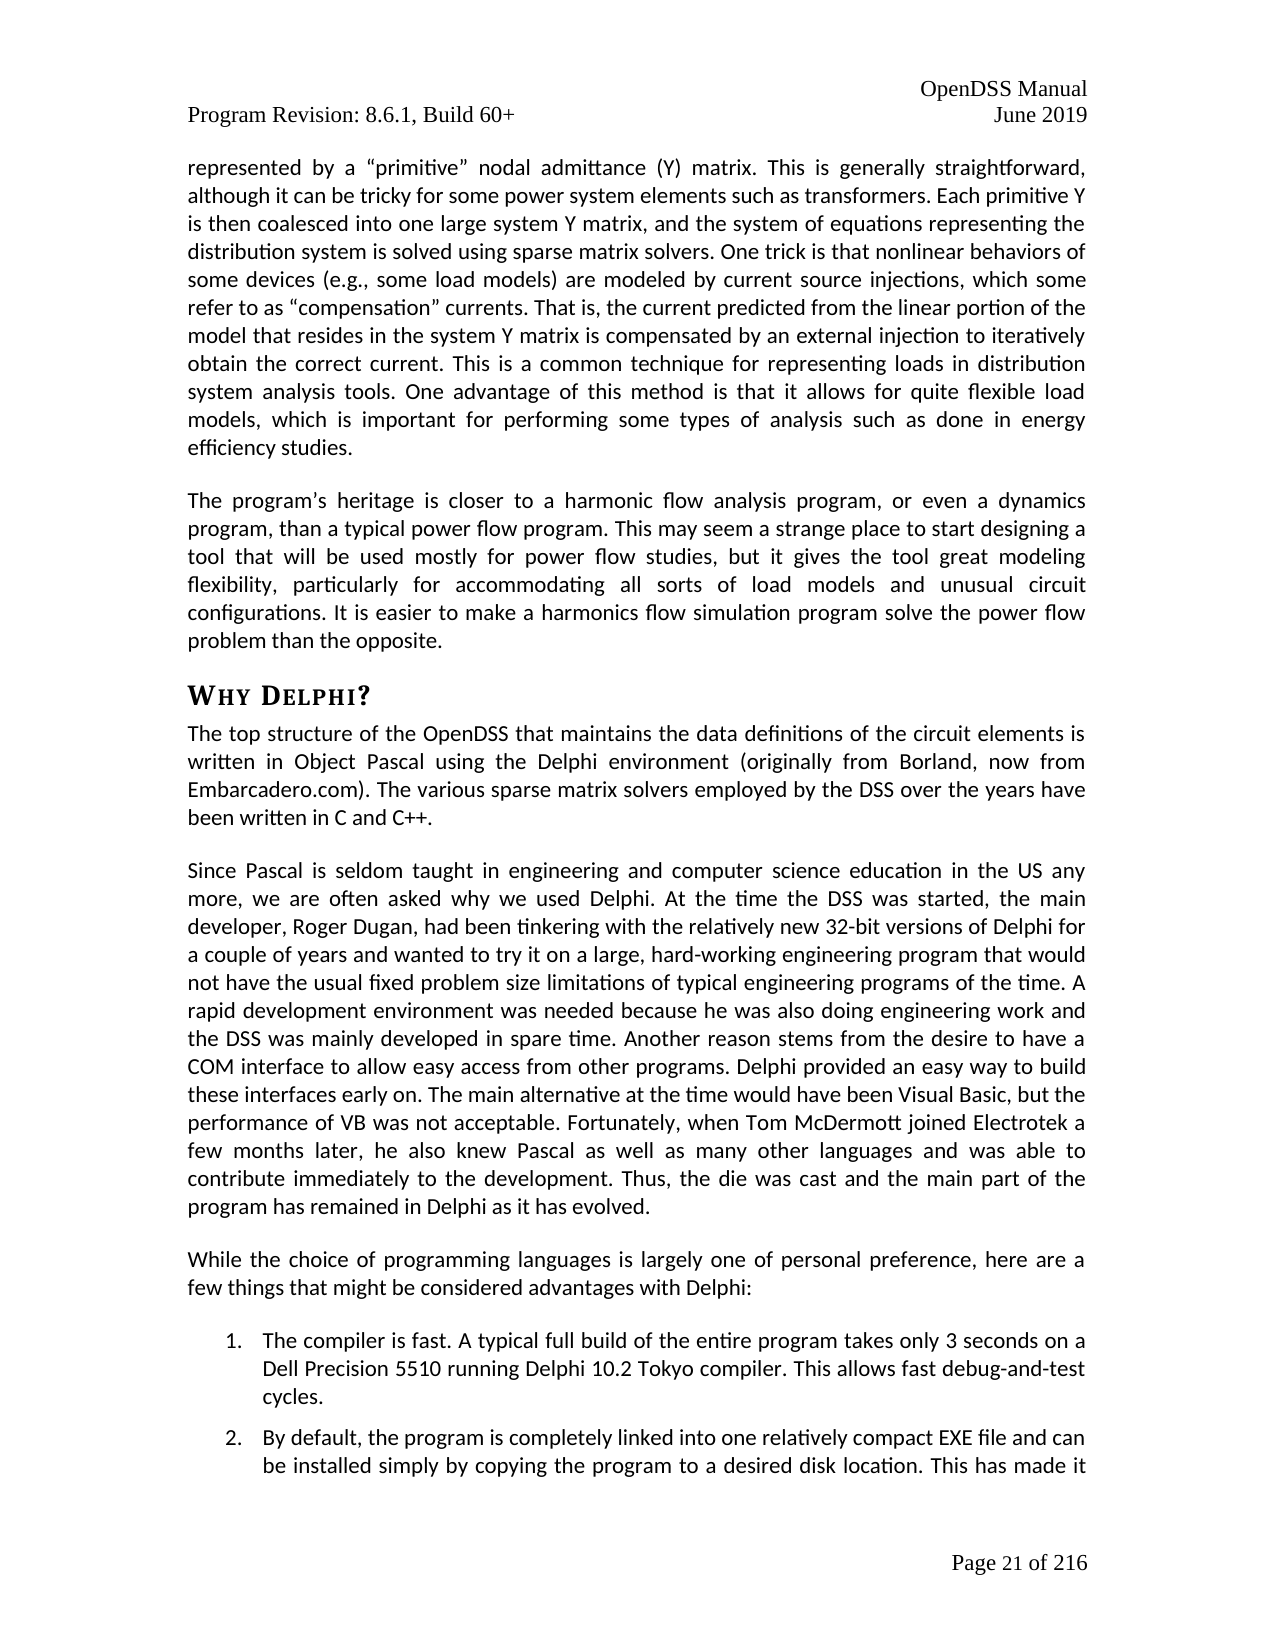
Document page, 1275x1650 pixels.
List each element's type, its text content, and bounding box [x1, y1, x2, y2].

text The top structure of the OpenDSS that maintains the data definitions of the circuit elements is written in Object Pascal using the environment (originally from Borland, now from Embarcadero.com). The various sparse matrix solvers employed by the DSS over the years have been written in C and C++. [187, 719, 1087, 831]
text While the choice of programming languages is largely one of personal preference, here are a few things that might be considered advantages with : [187, 1245, 1087, 1301]
list The compiler is fast. A typical full build of the entire program takes only 3 seconds on a Dell Precision 5510 running Delphi 10.2 Tokyo compiler. This allows fast debug-and-test cycles. [225, 1326, 1087, 1410]
subtitle Why Delphi? [187, 679, 1087, 713]
text The program’s heritage is closer to a harmonic flow analysis program, or even a dynamics program, than a typical power flow program. This may seem a strange place to start designing a tool that will be used mostly for power flow studies, but it gives the tool great modeling flexibility, particularly for accommodating all sorts of load models and unusual circuit configurations. It is easier to make a harmonics flow simulation program solve the power flow problem than the opposite. [187, 486, 1087, 654]
text Since Pascal is seldom taught in engineering and computer science education in the US any more, we are often asked why we used . At the time the DSS was started, the main developer, Roger Dugan, had been tinkering with the relatively new 32-bit versions of Delphi for a couple of years and wanted to try it on a large, hard-working engineering program that would not have the usual fixed problem size limitations of typical engineering programs of the time. A rapid development environment was needed because he was also doing engineering work and the DSS was mainly developed in spare time. Another reason stems from the desire to have a COM interface to allow easy access from other programs. provided an easy way to build these interfaces early on. The main alternative at the time would have been Visual Basic, but the performance of VB was not acceptable. Fortunately, when joined Electrotek a few months later, he also knew Pascal as well as many other languages and was able to contribute immediately to the development. Thus, the die was cast and the main part of the program has remained in as it has evolved. [187, 856, 1087, 1220]
